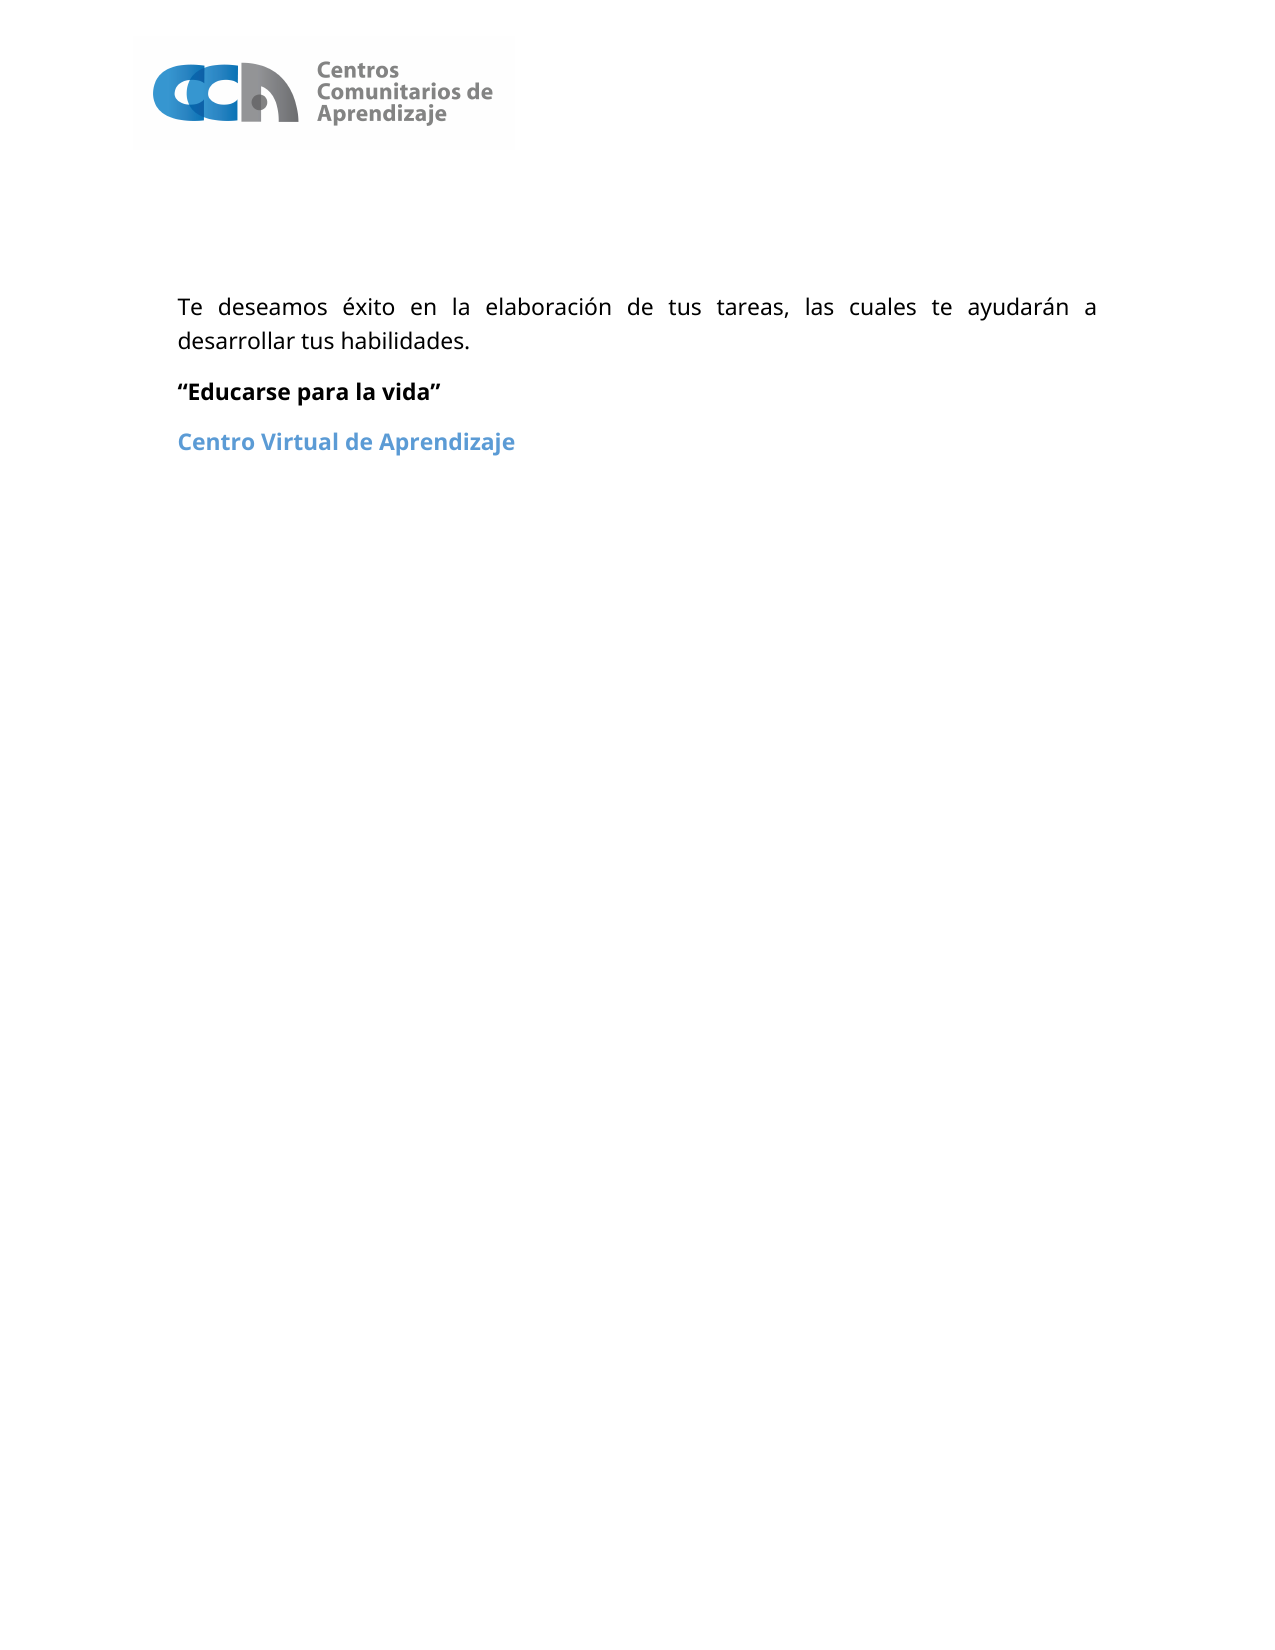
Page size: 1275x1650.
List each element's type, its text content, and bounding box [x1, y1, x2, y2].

picture [133, 36, 515, 150]
text “Educarse para la vida” [177, 376, 1098, 407]
text Te deseamos éxito en la elaboración de tus tareas, las cuales te ayudarán a desarrollar tus habilidades. [177, 291, 1098, 356]
text Centro Virtual de Aprendizaje [177, 426, 1098, 457]
